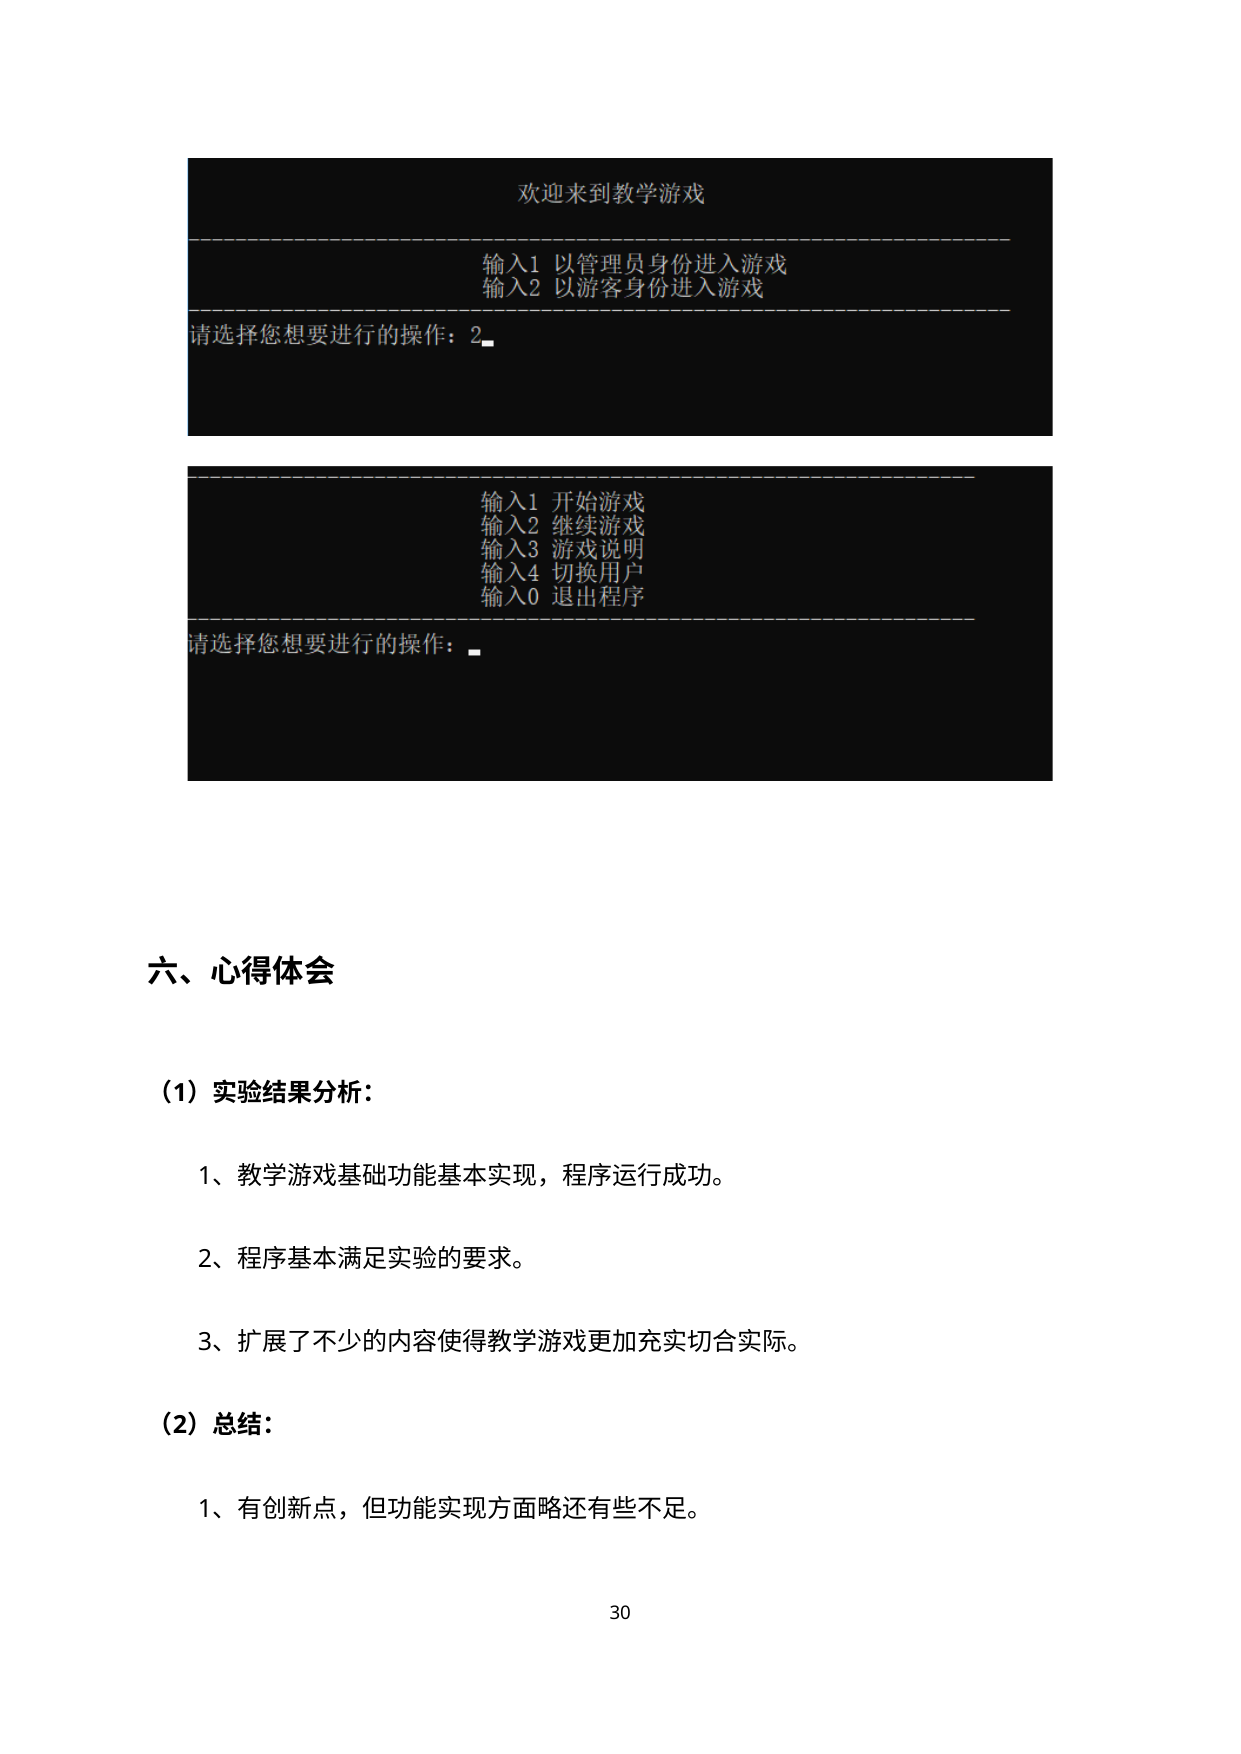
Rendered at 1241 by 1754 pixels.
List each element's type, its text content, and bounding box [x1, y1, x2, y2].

text （2）总结： [148, 1391, 1092, 1456]
text 1、教学游戏基础功能基本实现，程序运行成功。 [148, 1141, 1092, 1206]
text （1）实验结果分析： [148, 1058, 1221, 1123]
subtitle 六、心得体会 [148, 936, 1092, 1001]
picture [187, 158, 1053, 436]
text 3、扩展了不少的内容使得教学游戏更加充实切合实际。 [148, 1307, 1092, 1372]
text 1、有创新点，但功能实现方面略还有些不足。 [148, 1474, 1092, 1539]
text 2、程序基本满足实验的要求。 [148, 1224, 1092, 1289]
picture [187, 466, 1053, 781]
